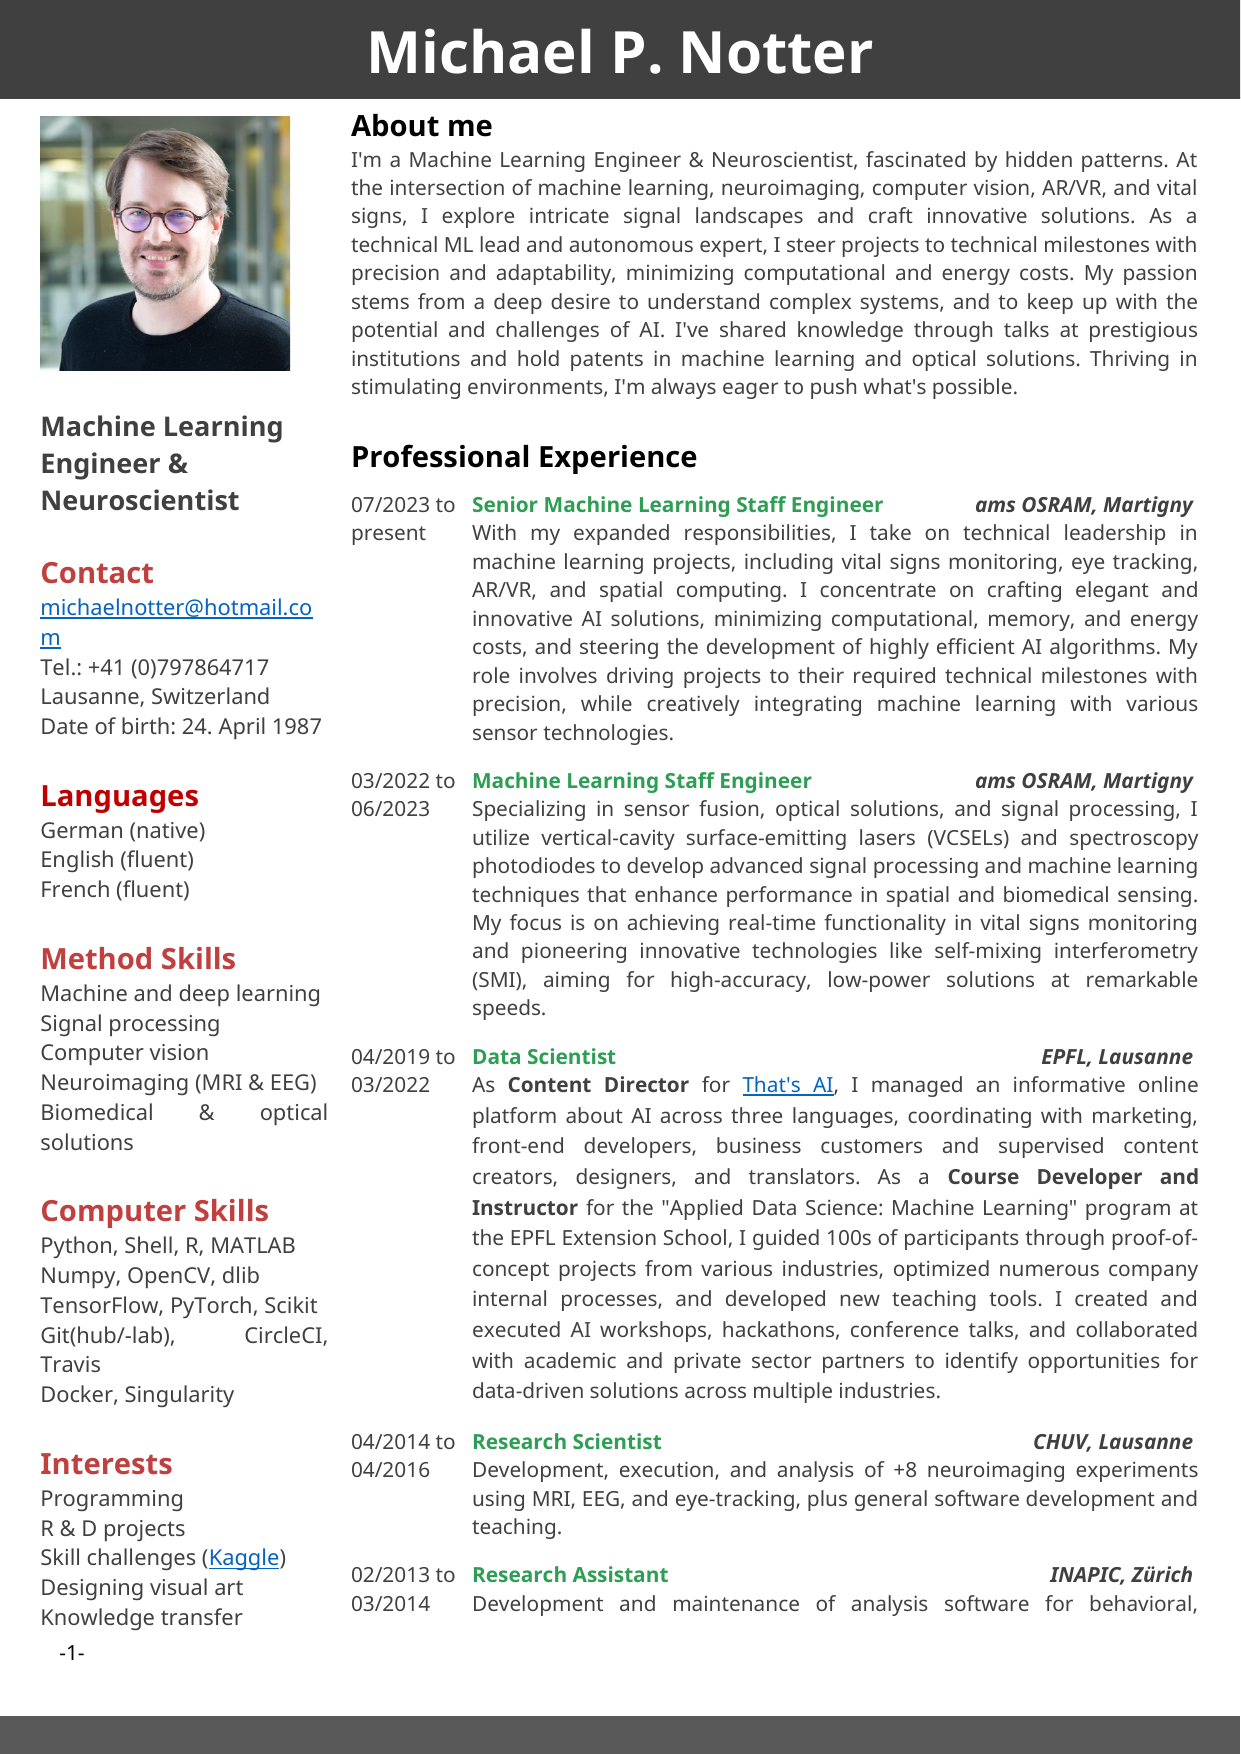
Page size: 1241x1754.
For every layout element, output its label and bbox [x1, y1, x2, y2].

table_header [340, 105, 1210, 1638]
table_header [29, 105, 339, 1638]
picture [40, 116, 291, 371]
